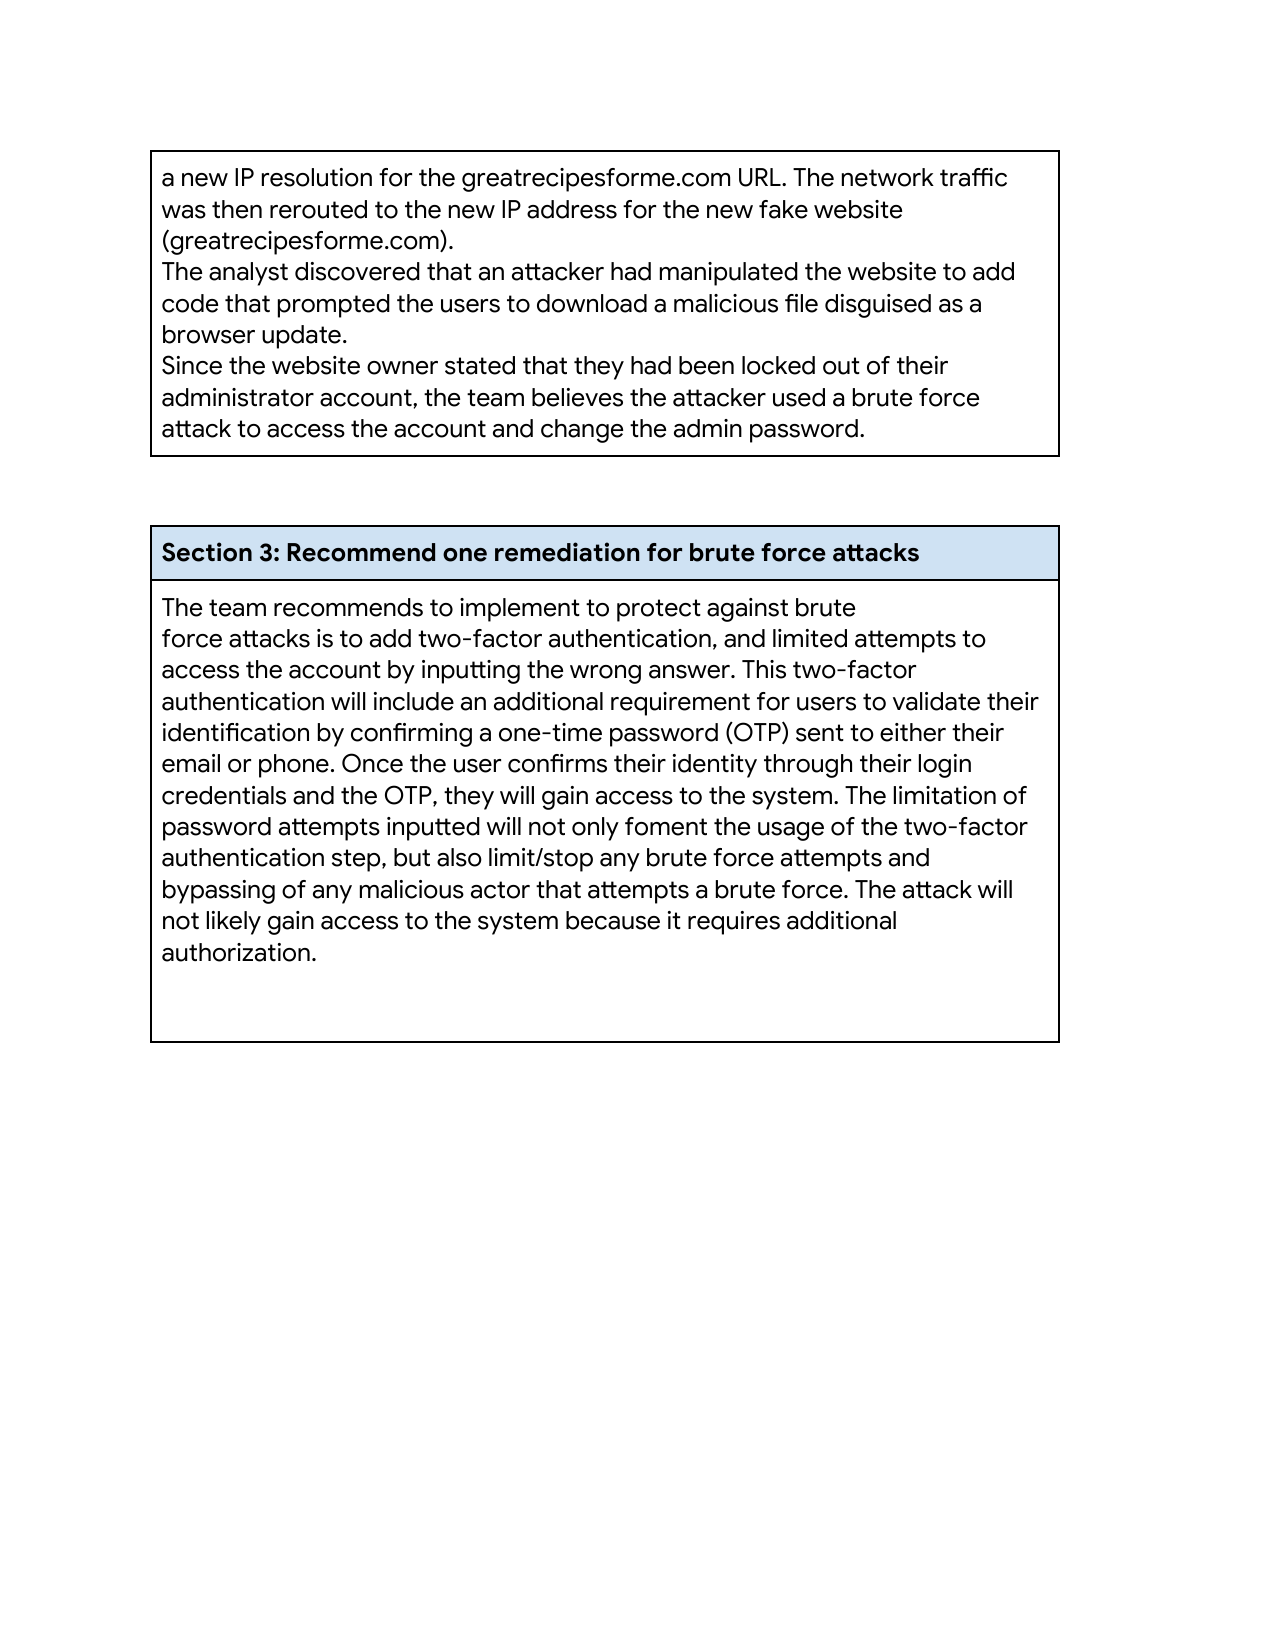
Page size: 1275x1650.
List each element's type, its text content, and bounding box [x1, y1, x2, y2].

table_header Section 3: Recommend one remediation for brute force attacks [152, 527, 1058, 579]
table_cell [152, 152, 1058, 455]
table_cell The team recommends to implement to protect against brute force attacks is to add two-factor authentication, and limited attempts to access the account by inputting the wrong answer. This two-factor authentication will include an additional requirement for users to validate their identification by confirming a one-time password (OTP) sent to either their email or phone. Once the user confirms their identity through their login credentials and the OTP, they will gain access to the system. The limitation of password attempts inputted will not only foment the usage of the two-factor authentication step, but also limit/stop any brute force attempts and bypassing of any malicious actor that attempts a brute force. The attack will not likely gain access to the system because it requires additional authorization. [152, 581, 1058, 1041]
